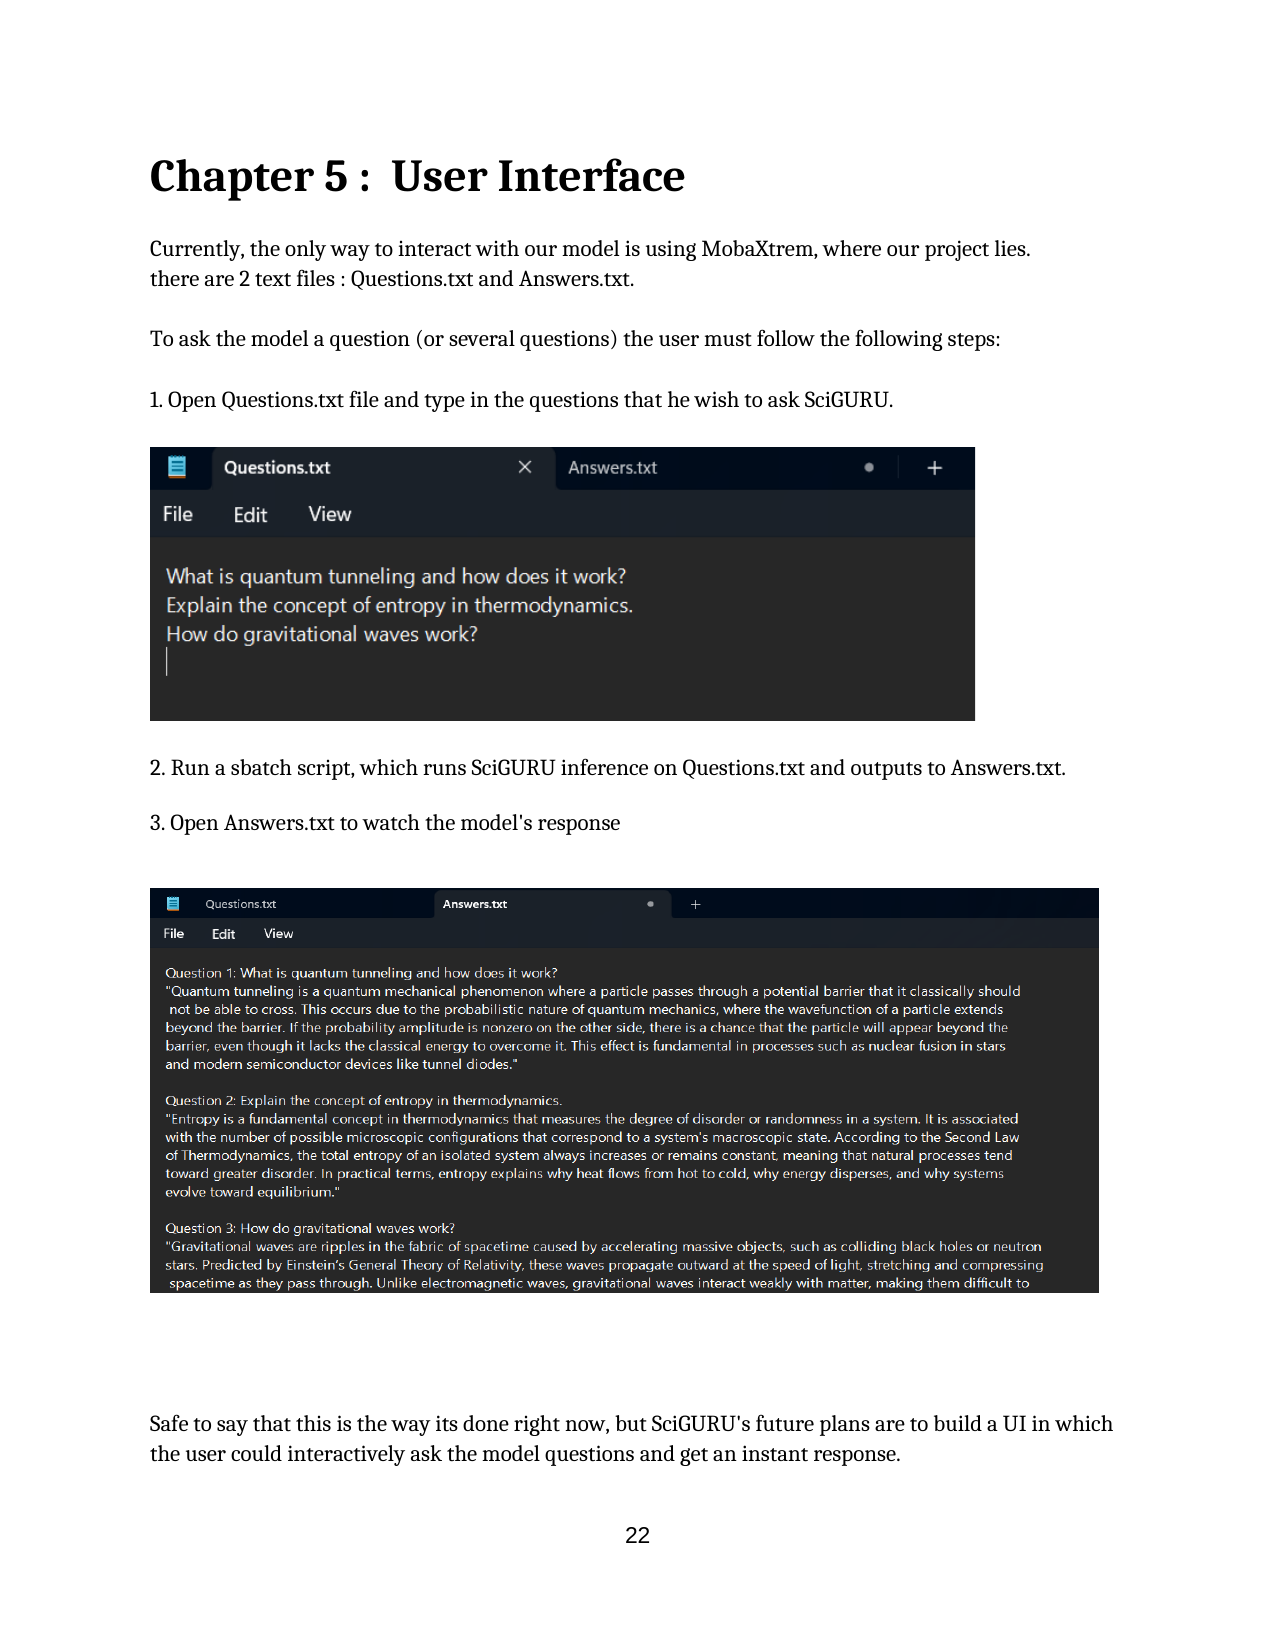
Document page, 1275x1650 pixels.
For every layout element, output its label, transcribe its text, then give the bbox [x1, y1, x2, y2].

text 3. Open Answers.txt to watch the model's response [150, 810, 1125, 836]
text Safe to say that this is the way its done right now, but SciGURU's future plans are to build a UI in which the user could interactively ask the model questions and get an instant response. [150, 1380, 1125, 1467]
picture [150, 447, 976, 721]
picture [150, 888, 1099, 1293]
subtitle Chapter 5 : User Interface [150, 150, 1125, 203]
